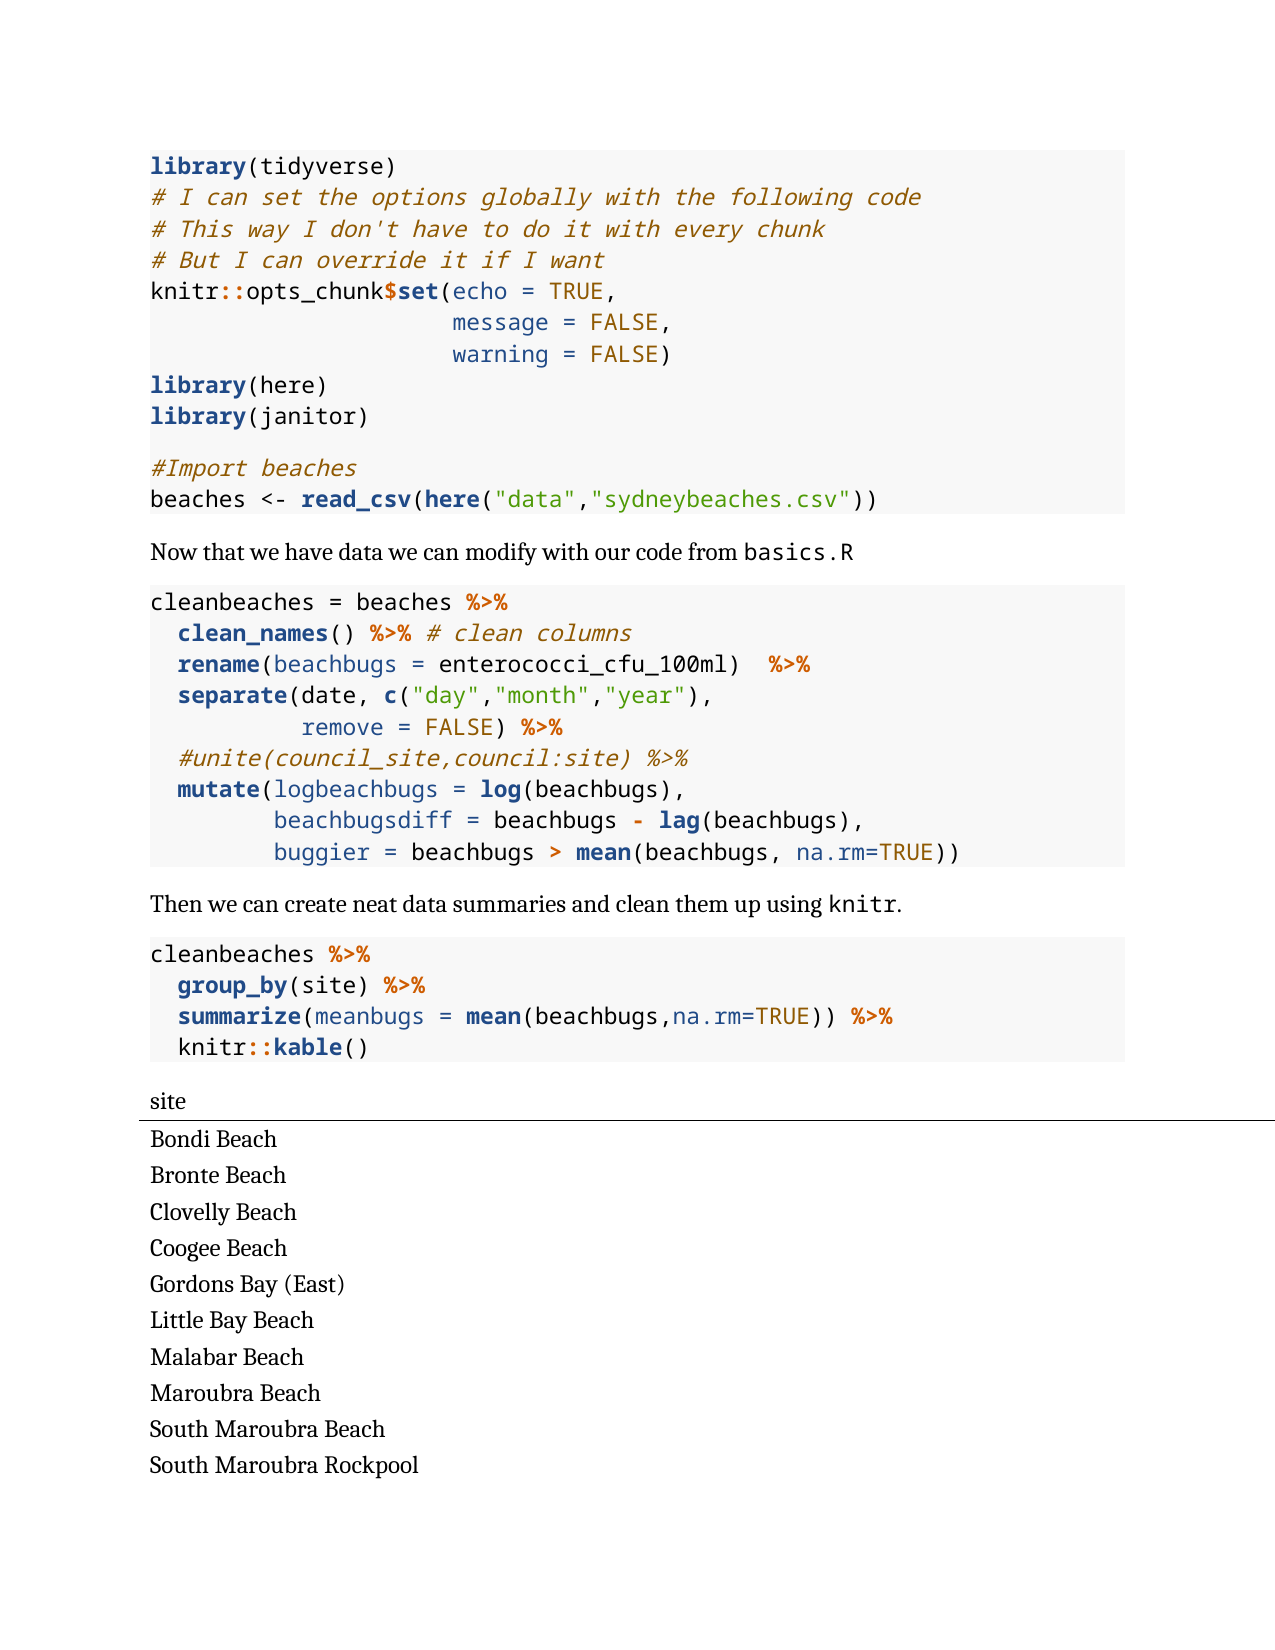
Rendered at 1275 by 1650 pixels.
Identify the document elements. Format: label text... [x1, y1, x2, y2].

text library(tidyverse) # I can set the options globally with the following code # This way I don't have to do it with every chunk # But I can override it if I want knitr::opts_chunk$set(echo = TRUE, message = FALSE, warning = FALSE) library(here) library(janitor) [150, 150, 1125, 431]
text cleanbeaches %>% group_by(site) %>% summarize(meanbugs = mean(beachbugs,na.rm=TRUE)) %>% knitr::kable() [150, 937, 1125, 1062]
table_cell Gordons Bay (East) [139, 1266, 1275, 1302]
text #Import beaches beaches <- read_csv(here("data","sydneybeaches.csv")) [356, 452, 1125, 514]
table_cell South Maroubra Beach [139, 1411, 1275, 1447]
text Then we can create neat data summaries and clean them up using knitr. [150, 887, 1125, 919]
table_header site [139, 1083, 1275, 1119]
table_cell Clovelly Beach [139, 1194, 1275, 1230]
text Now that we have data we can modify with our code from basics.R [150, 535, 1125, 567]
table_cell Coogee Beach [139, 1230, 1275, 1266]
table_cell Little Bay Beach [139, 1303, 1275, 1339]
table_cell Bronte Beach [139, 1158, 1275, 1194]
table_cell South Maroubra Rockpool [139, 1448, 1275, 1484]
table_cell Maroubra Beach [139, 1375, 1275, 1411]
text cleanbeaches = beaches %>% clean_names() %>% # clean columns rename(beachbugs = enterococci_cfu_100ml) %>% separate(date, c("day","month","year"), remove = FALSE) %>% #unite(council_site,council:site) %>% mutate(logbeachbugs = log(beachbugs), beachbugsdiff = beachbugs - lag(beachbugs), buggier = beachbugs > mean(beachbugs, na.rm=TRUE)) [507, 585, 1125, 867]
table_cell Bondi Beach [139, 1121, 1275, 1157]
table_cell Malabar Beach [139, 1339, 1275, 1375]
